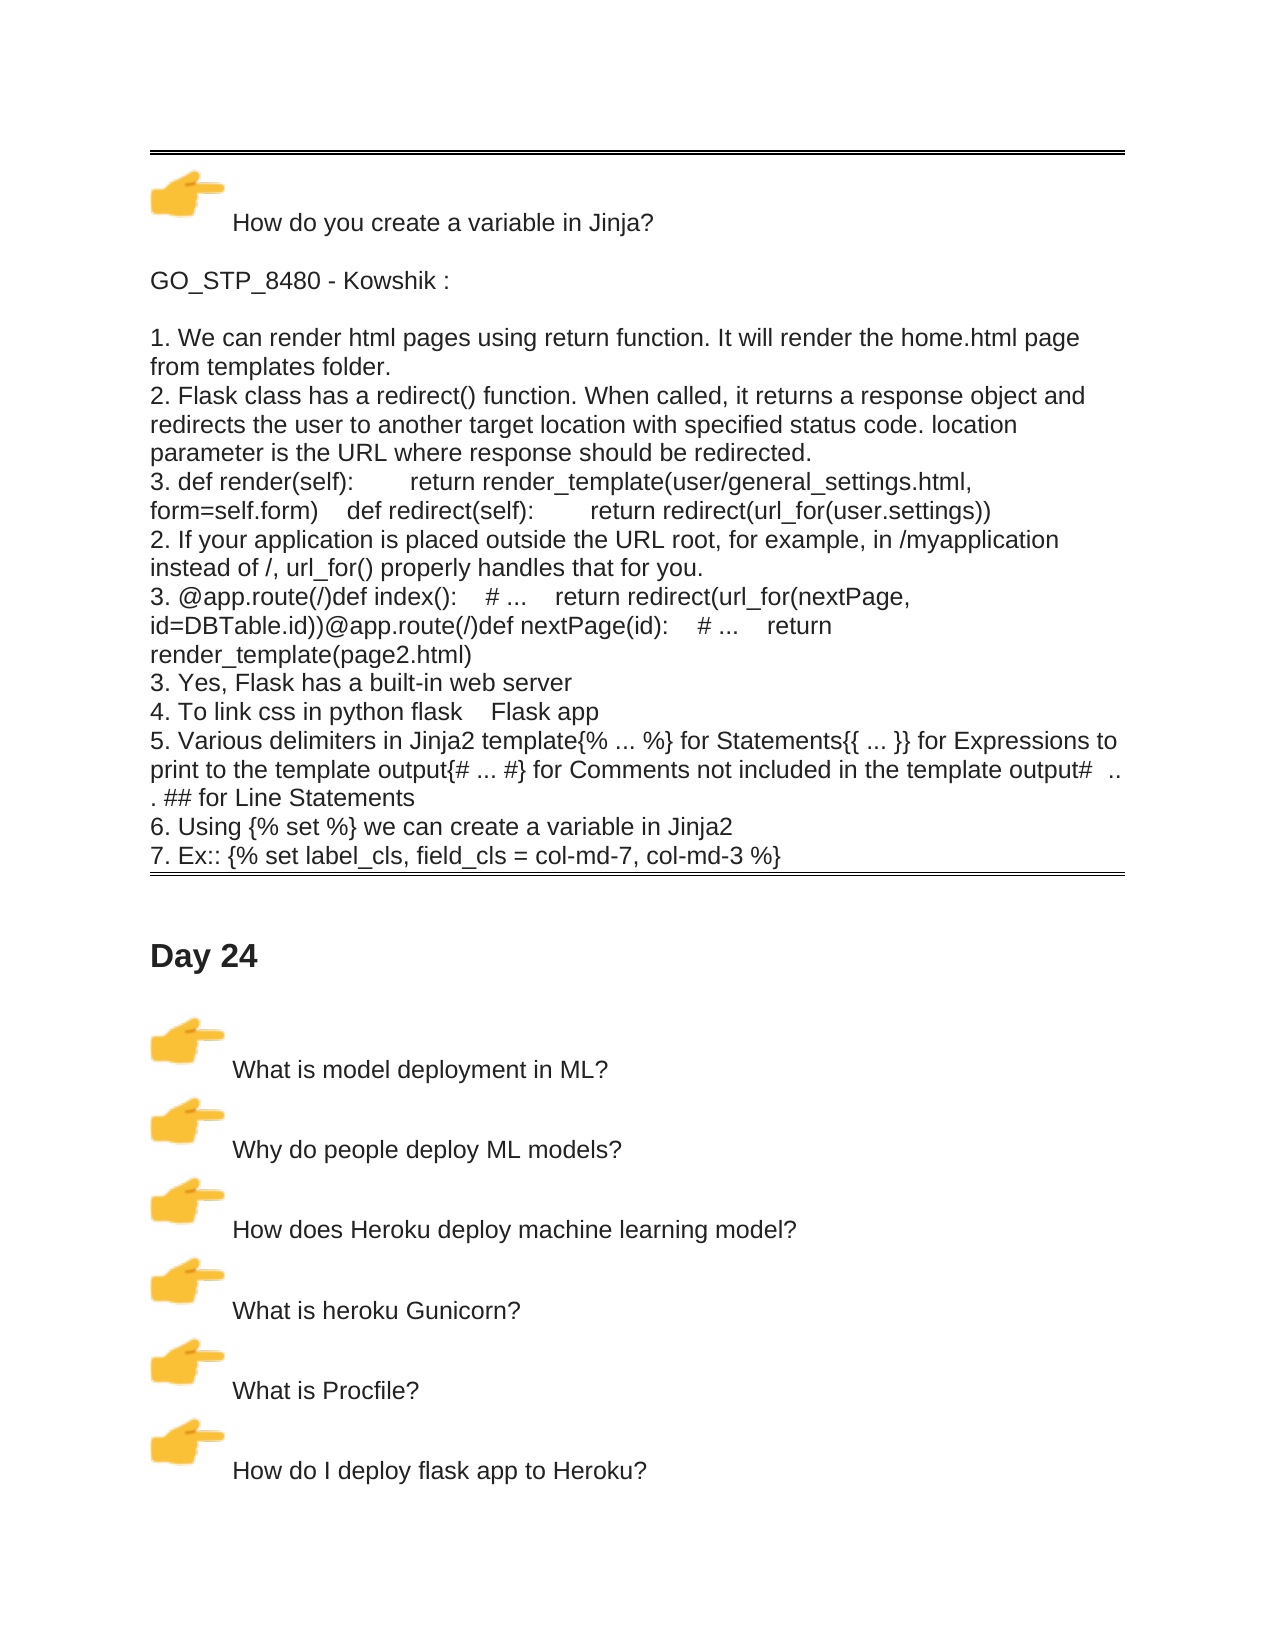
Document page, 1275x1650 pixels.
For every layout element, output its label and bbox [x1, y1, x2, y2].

picture [150, 1404, 226, 1480]
picture [150, 1003, 226, 1079]
picture [150, 1324, 226, 1400]
text [150, 876, 1125, 1487]
picture [150, 1083, 226, 1159]
picture [150, 1163, 226, 1239]
picture [150, 1244, 226, 1319]
text [150, 155, 1125, 872]
picture [150, 156, 226, 232]
